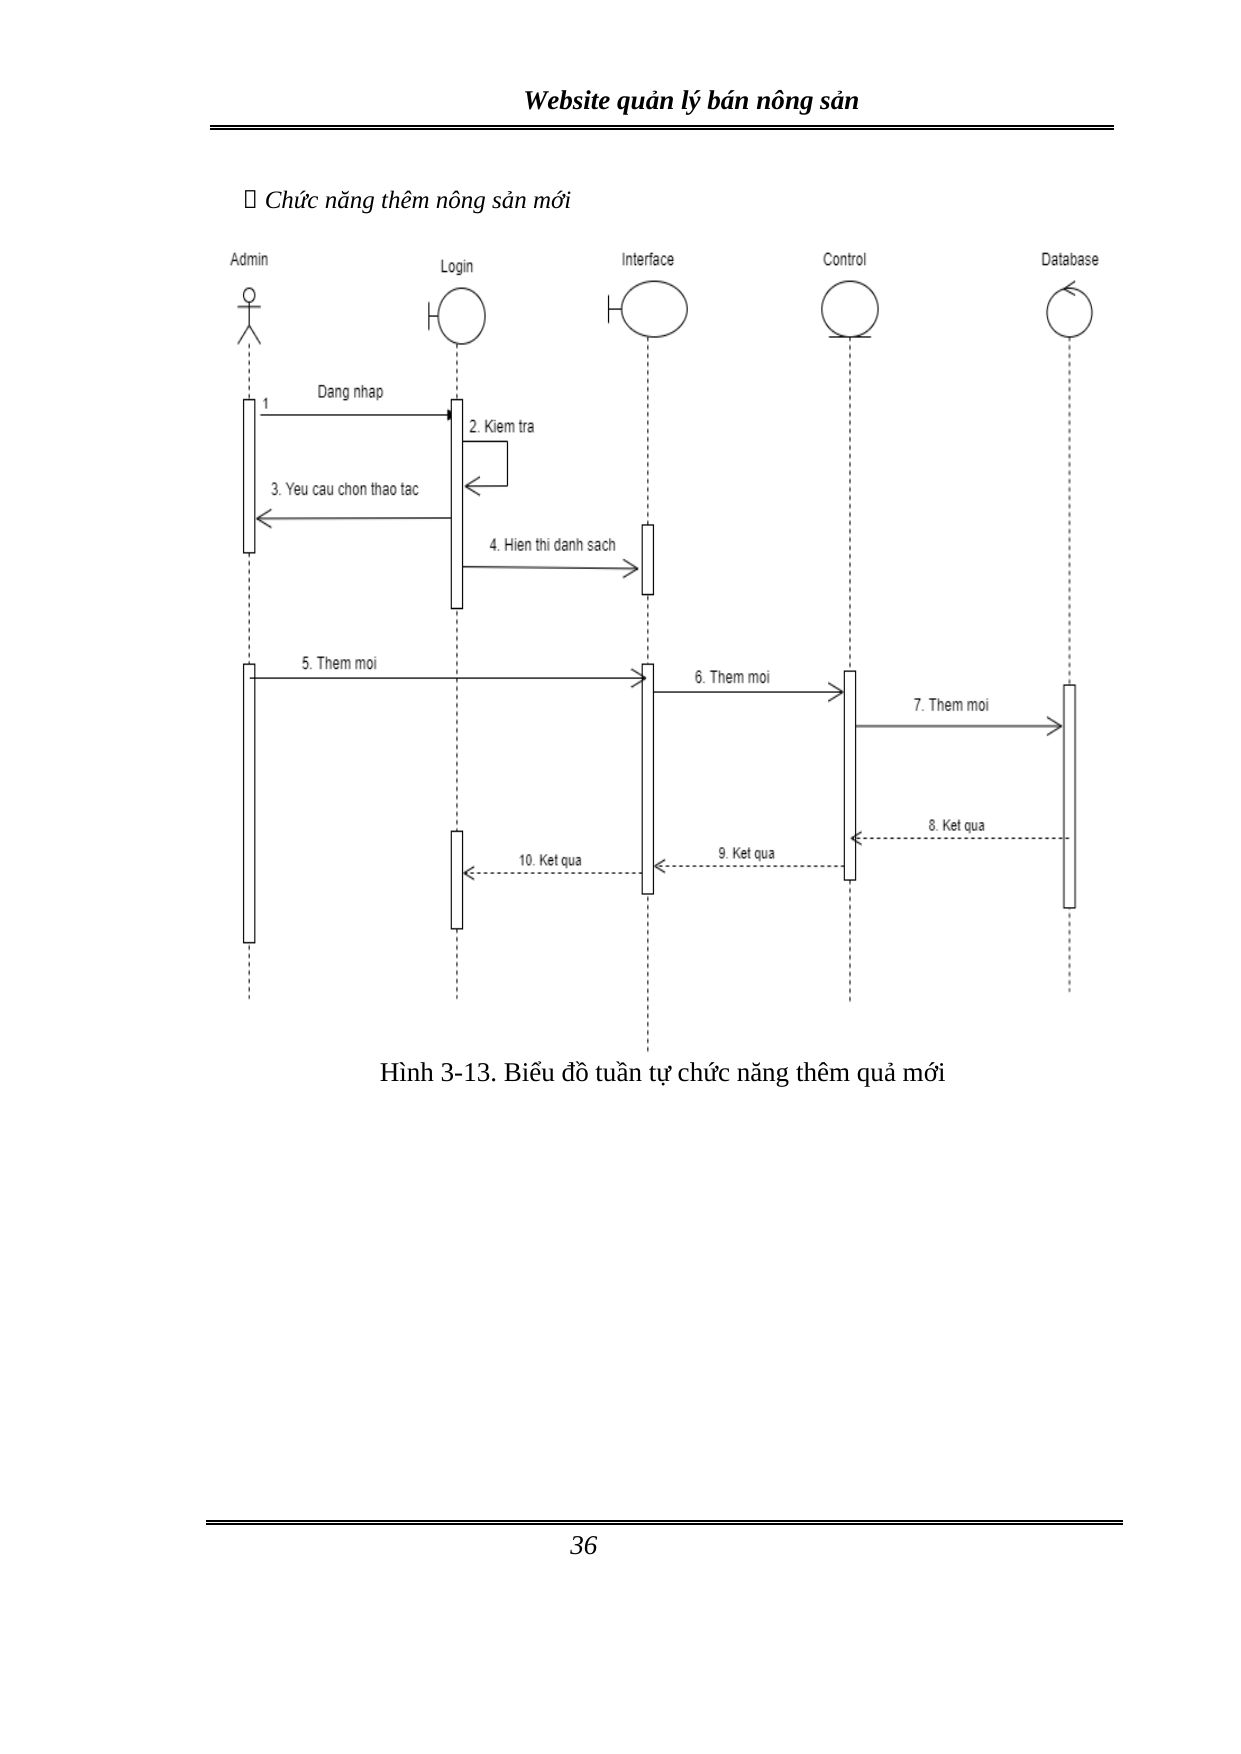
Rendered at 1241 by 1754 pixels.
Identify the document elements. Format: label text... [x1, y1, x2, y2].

text  Chức năng thêm nông sản mới [243, 181, 1182, 215]
picture [215, 239, 1110, 1055]
